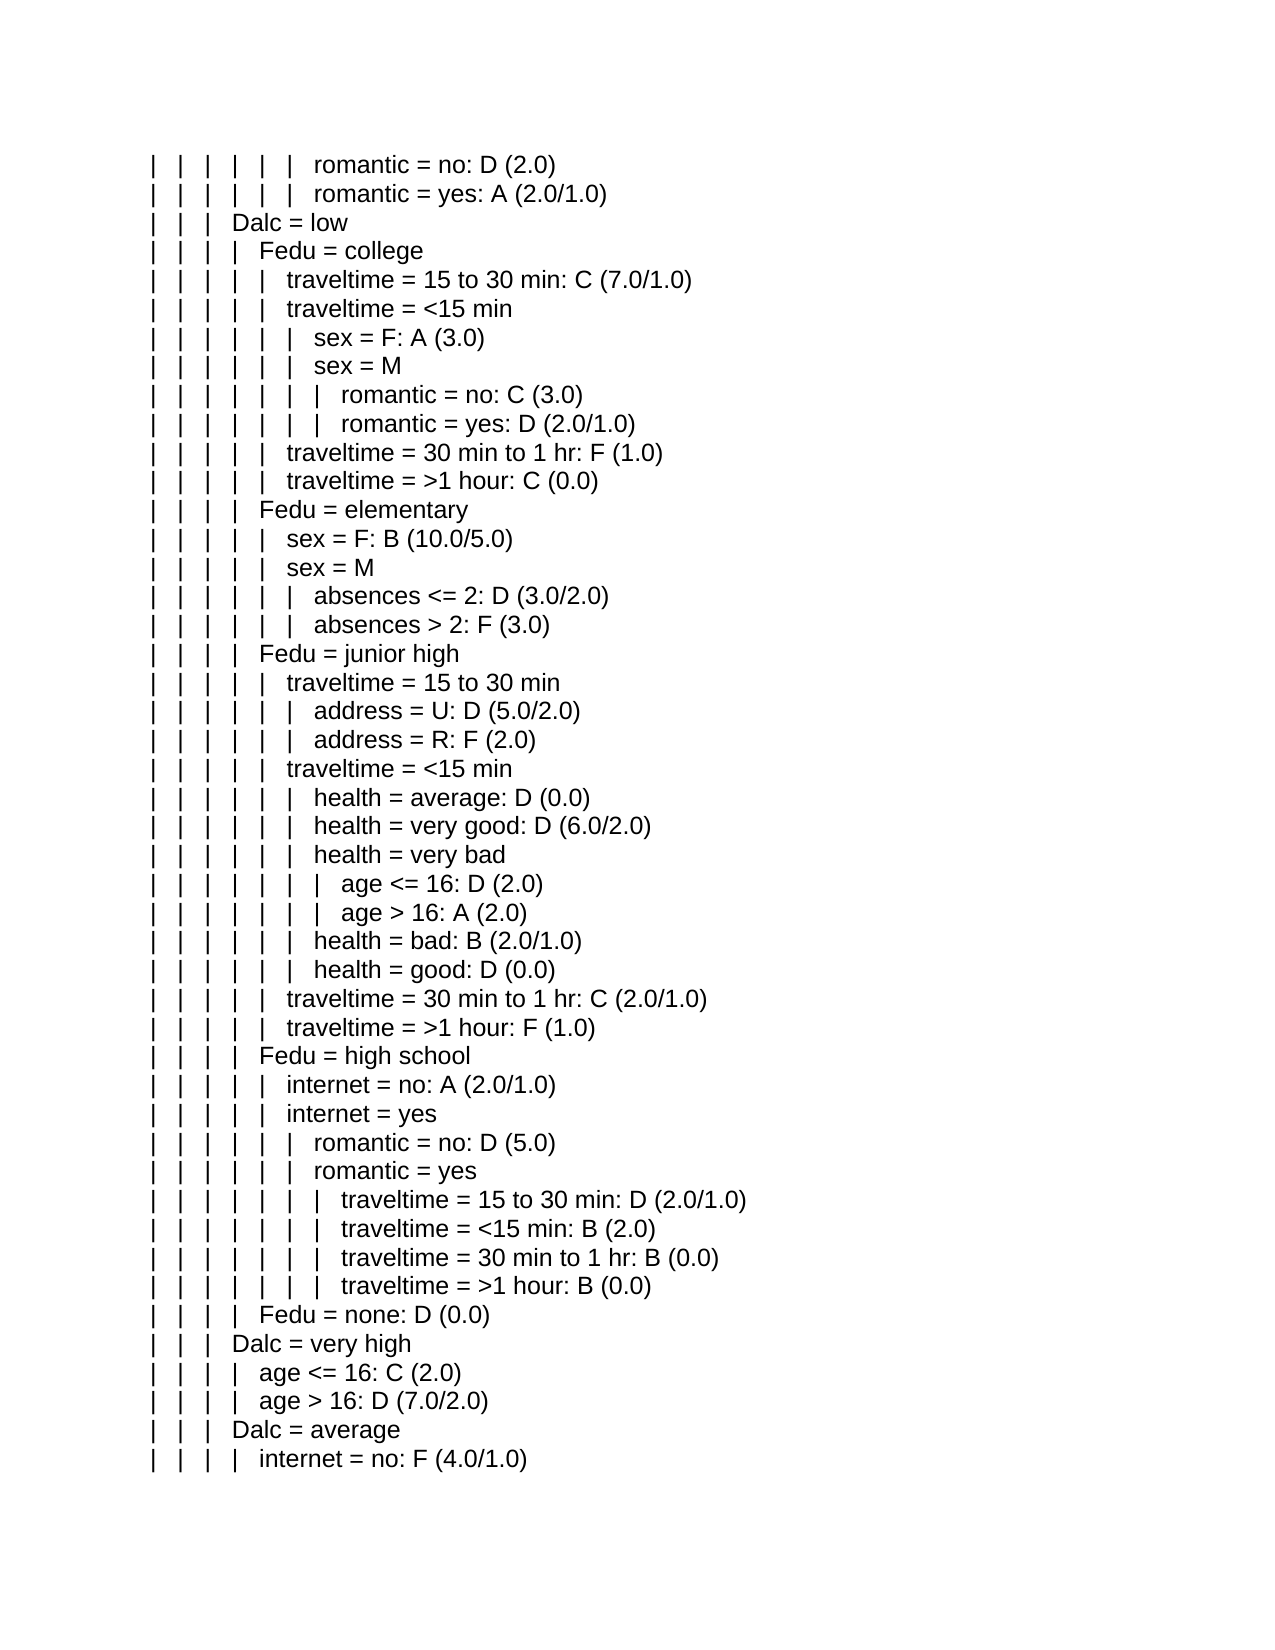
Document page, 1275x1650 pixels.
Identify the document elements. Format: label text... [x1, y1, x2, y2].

text | | | | | | health = average: D (0.0) [150, 782, 1125, 811]
text | | | | | | | traveltime = 30 min to 1 hr: B (0.0) [150, 1242, 1125, 1271]
text | | | | Fedu = high school [150, 1041, 1125, 1070]
text | | | | | | sex = M [150, 351, 1125, 380]
text | | | | | traveltime = <15 min [150, 754, 1125, 782]
text | | | | | | | traveltime = 15 to 30 min: D (2.0/1.0) [150, 1185, 1125, 1214]
text | | | | | internet = no: A (2.0/1.0) [150, 1070, 1125, 1099]
text | | | | | | health = very good: D (6.0/2.0) [150, 811, 1125, 840]
text | | | | | internet = yes [150, 1099, 1125, 1127]
text | | | | | sex = M [150, 552, 1125, 581]
text | | | | | | | romantic = no: C (3.0) [150, 380, 1125, 409]
text | | | | age > 16: D (7.0/2.0) [150, 1386, 1125, 1415]
text | | | | | | absences <= 2: D (3.0/2.0) [150, 581, 1125, 610]
text | | | | | traveltime = 30 min to 1 hr: F (1.0) [150, 437, 1125, 466]
text | | | | | | romantic = yes [150, 1156, 1125, 1185]
text | | | | | | romantic = no: D (5.0) [150, 1127, 1125, 1156]
text | | | | | sex = F: B (10.0/5.0) [150, 524, 1125, 552]
text | | | | | traveltime = <15 min [150, 294, 1125, 322]
text | | | | | | | traveltime = <15 min: B (2.0) [150, 1214, 1125, 1242]
text | | | | | | | traveltime = >1 hour: B (0.0) [150, 1271, 1125, 1300]
text | | | | Fedu = junior high [150, 639, 1125, 667]
text | | | | | | | romantic = yes: D (2.0/1.0) [150, 409, 1125, 437]
text | | | | | | | age <= 16: D (2.0) [150, 869, 1125, 897]
text | | | | | | sex = F: A (3.0) [150, 322, 1125, 351]
text | | | Dalc = average [150, 1415, 1125, 1444]
text | | | | | traveltime = 30 min to 1 hr: C (2.0/1.0) [150, 984, 1125, 1012]
text | | | | | | health = bad: B (2.0/1.0) [150, 926, 1125, 955]
text | | | | | | romantic = yes: A (2.0/1.0) [150, 179, 1125, 207]
text | | | | | traveltime = >1 hour: C (0.0) [150, 466, 1125, 495]
text | | | | | | romantic = no: D (2.0) [150, 150, 1125, 179]
text | | | | | | address = U: D (5.0/2.0) [150, 696, 1125, 725]
text | | | Dalc = low [150, 207, 1125, 236]
text | | | | | | absences > 2: F (3.0) [150, 610, 1125, 639]
text | | | | age <= 16: C (2.0) [150, 1357, 1125, 1386]
text | | | | Fedu = elementary [150, 495, 1125, 524]
text | | | Dalc = very high [150, 1329, 1125, 1357]
text | | | | Fedu = none: D (0.0) [150, 1300, 1125, 1329]
text | | | | | traveltime = 15 to 30 min: C (7.0/1.0) [150, 265, 1125, 294]
text | | | | | | address = R: F (2.0) [150, 725, 1125, 754]
text | | | | | | health = very bad [150, 840, 1125, 869]
text | | | | internet = no: F (4.0/1.0) [150, 1444, 1125, 1472]
text | | | | | traveltime = 15 to 30 min [150, 667, 1125, 696]
text | | | | | | health = good: D (0.0) [150, 955, 1125, 984]
text | | | | Fedu = college [150, 236, 1125, 265]
text | | | | | | | age > 16: A (2.0) [150, 897, 1125, 926]
text | | | | | traveltime = >1 hour: F (1.0) [150, 1012, 1125, 1041]
